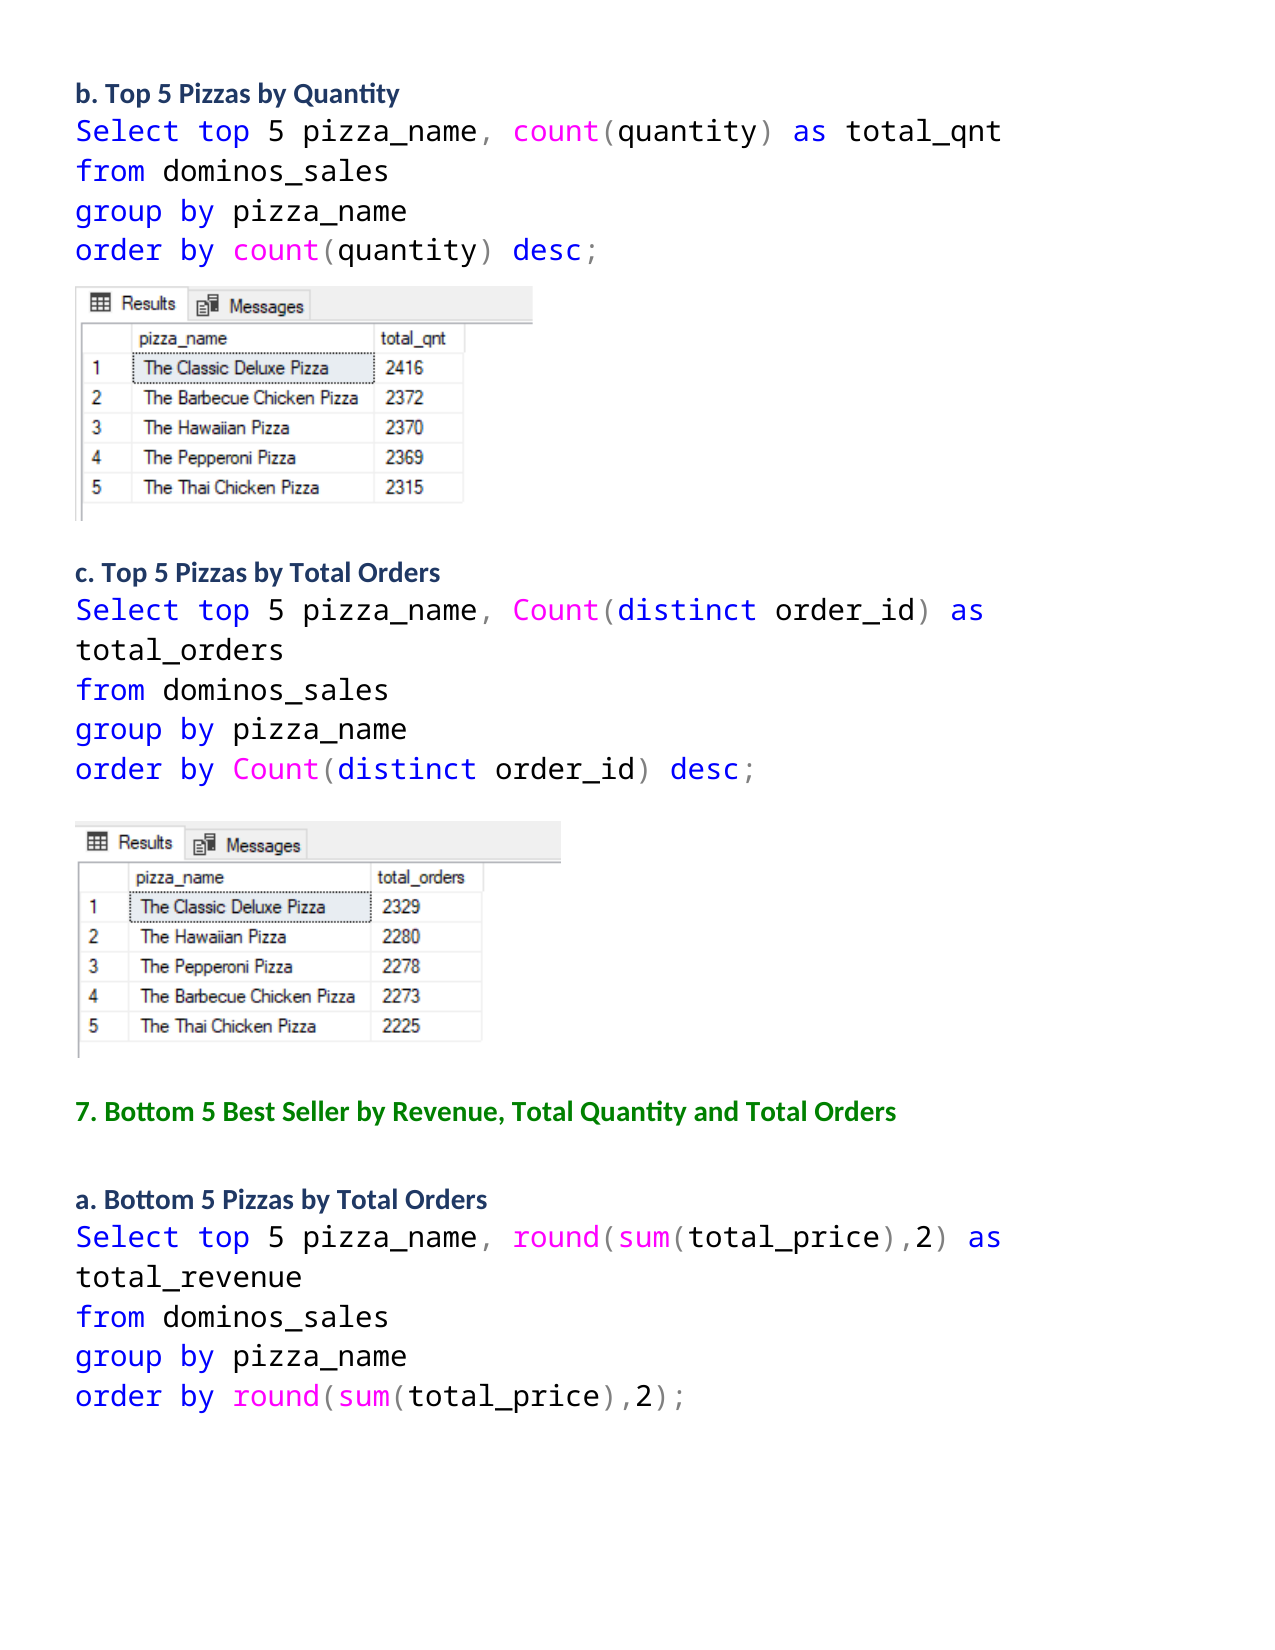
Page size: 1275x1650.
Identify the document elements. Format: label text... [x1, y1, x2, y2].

text Select top 5 pizza_name, round(sum(total_price),2) as total_revenue [75, 1217, 1200, 1296]
text 7. Bottom 5 Best Seller by Revenue, Total Quantity and Total Orders [75, 1093, 1200, 1129]
text c. Top 5 Pizzas by Total Orders [75, 554, 1200, 589]
text Select top 5 pizza_name, count(quantity) as total_qnt [75, 111, 1200, 150]
text group by pizza_name [75, 190, 1200, 230]
text group by pizza_name [75, 709, 1200, 748]
text group by pizza_name [75, 1336, 1200, 1375]
text from dominos_sales [75, 150, 1200, 190]
text Select top 5 pizza_name, Count(distinct order_id) as total_orders [75, 589, 1200, 669]
picture [75, 821, 561, 1058]
text order by Count(distinct order_id) desc; [75, 748, 1200, 788]
text order by count(quantity) desc; [75, 230, 1200, 269]
text a. Bottom 5 Pizzas by Total Orders [75, 1181, 1200, 1217]
text b. Top 5 Pizzas by Quantity [75, 75, 1200, 111]
text order by round(sum(total_price),2); [75, 1375, 1200, 1415]
text from dominos_sales [75, 669, 1200, 709]
text from dominos_sales [75, 1296, 1200, 1336]
picture [75, 286, 533, 521]
